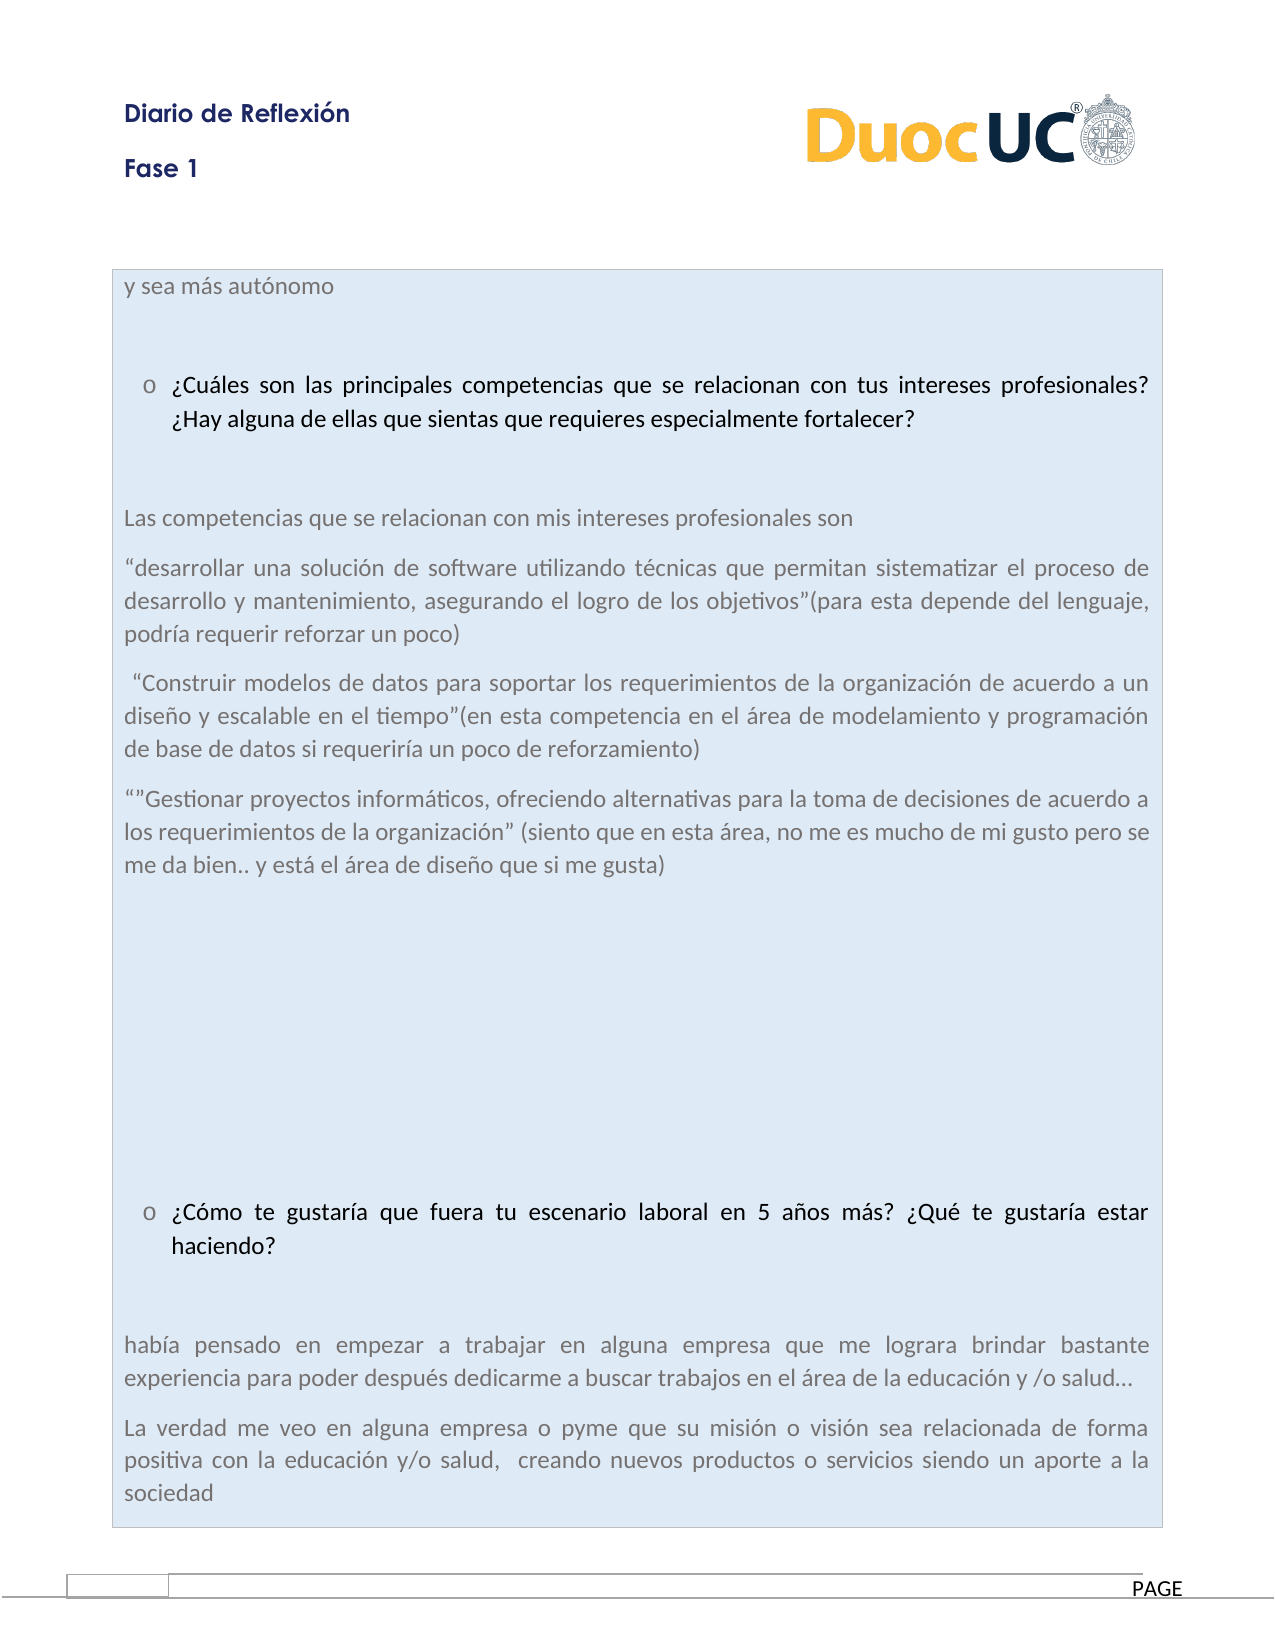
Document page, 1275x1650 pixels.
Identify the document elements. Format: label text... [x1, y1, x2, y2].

picture [807, 94, 1135, 165]
